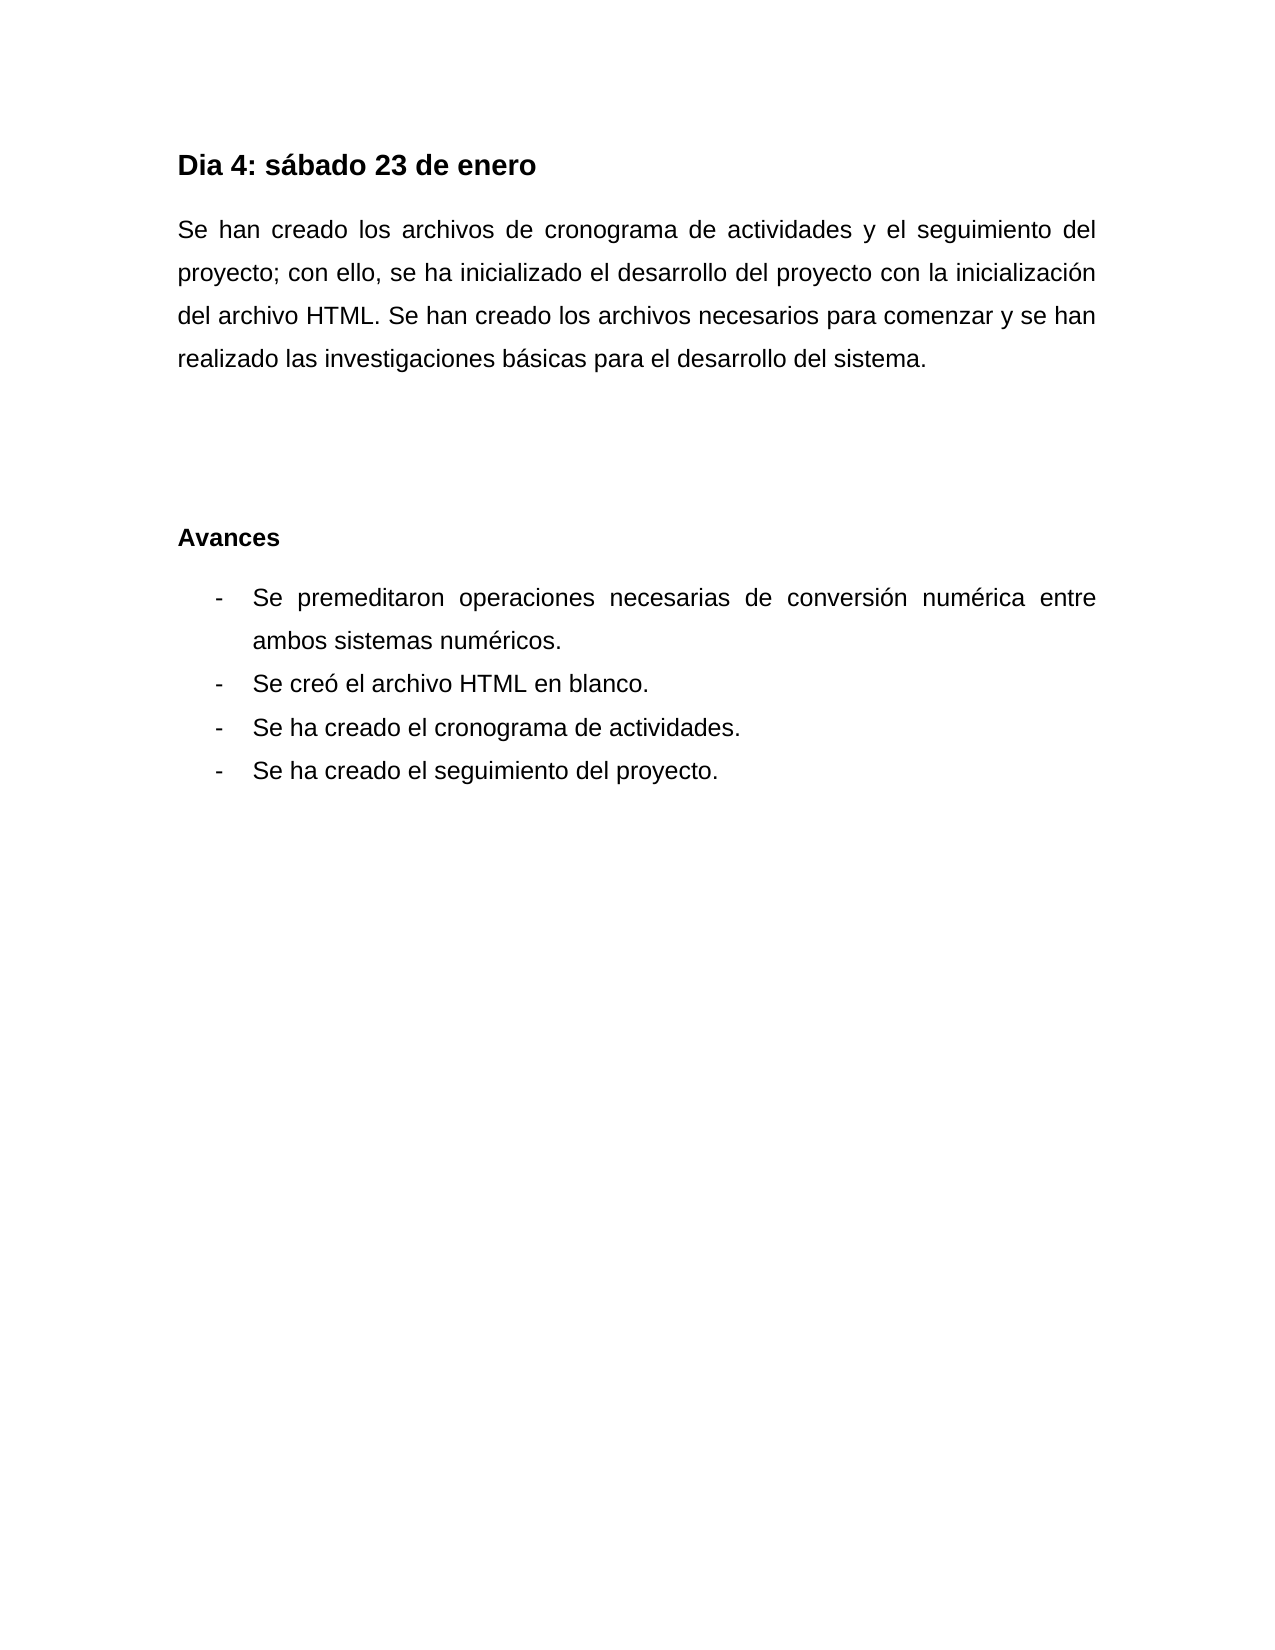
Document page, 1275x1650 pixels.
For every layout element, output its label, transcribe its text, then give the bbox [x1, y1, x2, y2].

list Se creó el archivo HTML en blanco. [215, 669, 1098, 698]
text Avances [177, 523, 1098, 552]
text Dia 4: sábado 23 de enero [177, 148, 1098, 181]
text Se han creado los archivos de cronograma de actividades y el seguimiento del proyecto; con ello, se ha inicializado el desarrollo del proyecto con la inicialización del archivo HTML. Se han creado los archivos necesarios para comenzar y se han realizado las investigaciones básicas para el desarrollo del sistema. [177, 214, 1098, 373]
list Se premeditaron operaciones necesarias de conversión numérica entre ambos sistemas numéricos. [215, 583, 1098, 655]
list Se ha creado el cronograma de actividades. [215, 712, 1098, 741]
list Se ha creado el seguimiento del proyecto. [215, 756, 1098, 784]
